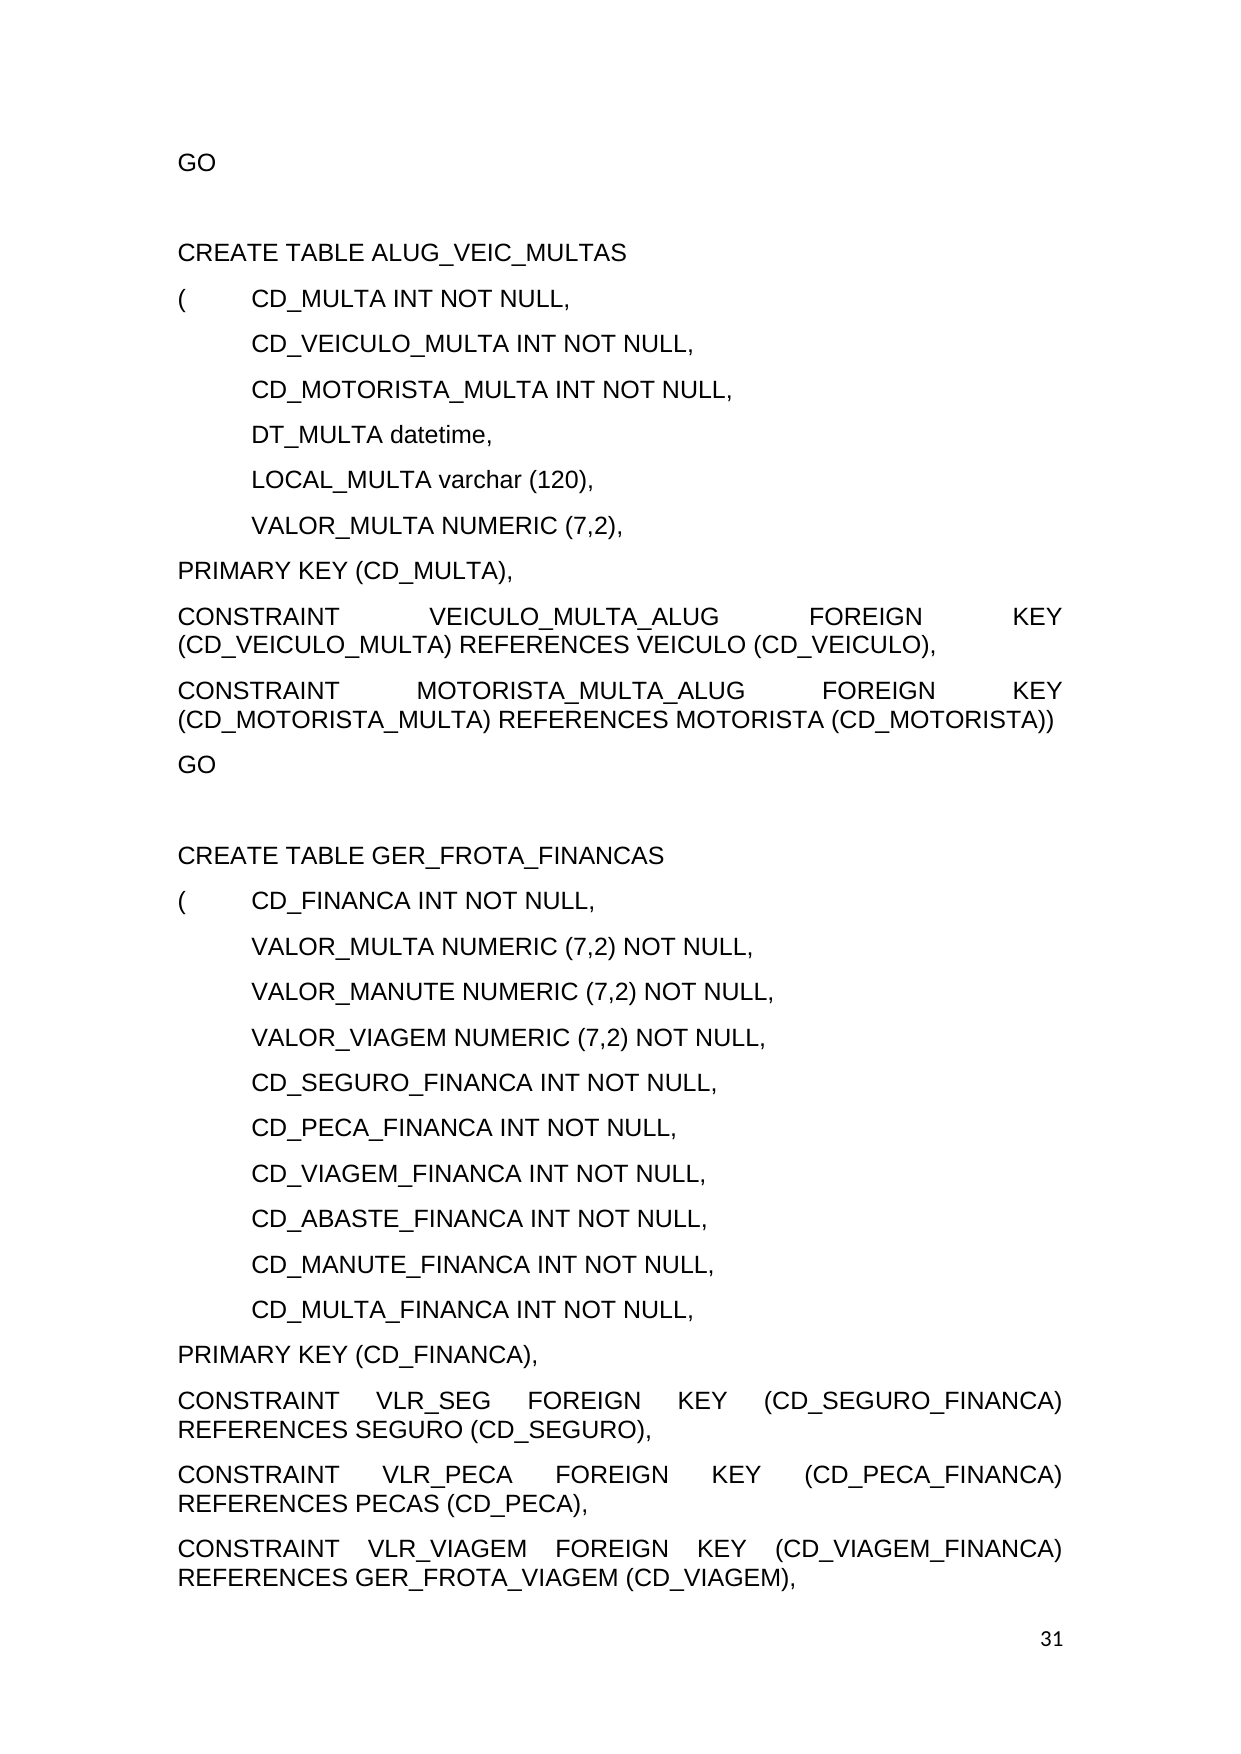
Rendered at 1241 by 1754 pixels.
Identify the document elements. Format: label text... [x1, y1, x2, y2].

text CONSTRAINT VEICULO_MULTA_ALUG FOREIGN KEY (CD_VEICULO_MULTA) REFERENCES VEICULO (CD_VEICULO), [177, 602, 1063, 659]
text CREATE TABLE GER_FROTA_FINANCAS [177, 841, 1063, 870]
text PRIMARY KEY (CD_MULTA), [177, 556, 1063, 585]
text ( CD_FINANCA INT NOT NULL, [177, 886, 1063, 915]
text CONSTRAINT MOTORISTA_MULTA_ALUG FOREIGN KEY (CD_MOTORISTA_MULTA) REFERENCES MOTORISTA (CD_MOTORISTA)) [177, 676, 1063, 733]
text PRIMARY KEY (CD_FINANCA), [177, 1341, 1063, 1369]
text VALOR_MANUTE NUMERIC (7,2) NOT NULL, [177, 977, 1063, 1006]
text CD_SEGURO_FINANCA INT NOT NULL, [177, 1068, 1063, 1097]
text CD_MANUTE_FINANCA INT NOT NULL, [177, 1250, 1063, 1278]
text CREATE TABLE ALUG_VEIC_MULTAS [177, 238, 1063, 267]
text VALOR_MULTA NUMERIC (7,2) NOT NULL, [177, 932, 1063, 961]
text CD_VIAGEM_FINANCA INT NOT NULL, [177, 1159, 1063, 1188]
text CD_ABASTE_FINANCA INT NOT NULL, [177, 1204, 1063, 1233]
text CONSTRAINT VLR_SEG FOREIGN KEY (CD_SEGURO_FINANCA) REFERENCES SEGURO (CD_SEGURO), [177, 1386, 1063, 1443]
text VALOR_MULTA NUMERIC (7,2), [177, 511, 1063, 540]
text CD_MULTA_FINANCA INT NOT NULL, [177, 1295, 1063, 1324]
text GO [177, 148, 1063, 176]
text ( CD_MULTA INT NOT NULL, [177, 284, 1063, 313]
text DT_MULTA datetime, [177, 420, 1063, 449]
text GO [177, 750, 1063, 779]
text CD_VEICULO_MULTA INT NOT NULL, [177, 329, 1063, 358]
text CD_PECA_FINANCA INT NOT NULL, [177, 1113, 1063, 1142]
text CONSTRAINT VLR_VIAGEM FOREIGN KEY (CD_VIAGEM_FINANCA) REFERENCES GER_FROTA_VIAGEM (CD_VIAGEM), [177, 1534, 1063, 1592]
text CONSTRAINT VLR_PECA FOREIGN KEY (CD_PECA_FINANCA) REFERENCES PECAS (CD_PECA), [177, 1460, 1063, 1518]
text VALOR_VIAGEM NUMERIC (7,2) NOT NULL, [177, 1023, 1063, 1051]
text LOCAL_MULTA varchar (120), [177, 466, 1063, 494]
text CD_MOTORISTA_MULTA INT NOT NULL, [177, 375, 1063, 403]
